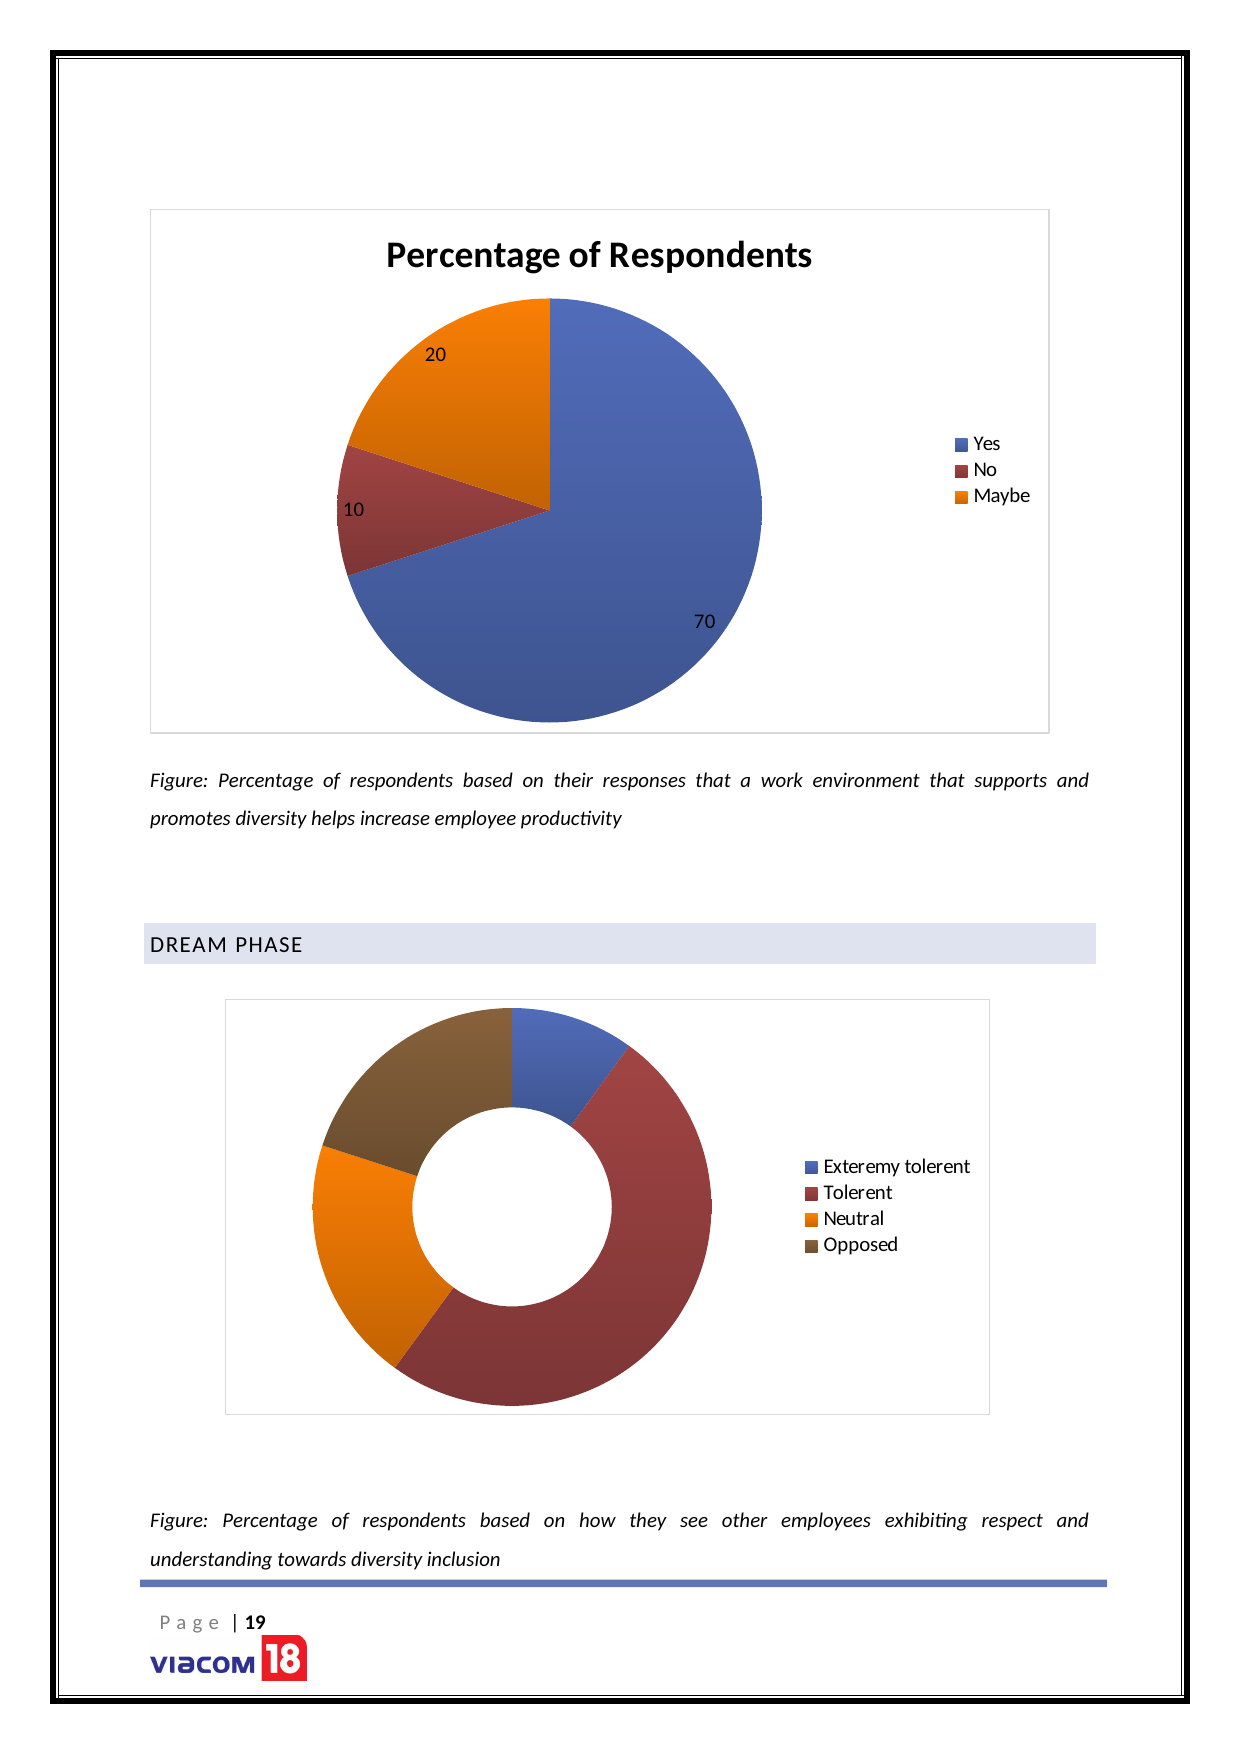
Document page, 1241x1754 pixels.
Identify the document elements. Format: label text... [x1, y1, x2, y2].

subtitle Dream Phase [150, 930, 1090, 958]
picture [150, 1635, 307, 1681]
text Figure: Percentage of respondents based on their responses that a work environment that supports and promotes diversity helps increase employee productivity [150, 767, 1090, 831]
text Figure: Percentage of respondents based on how they see other employees exhibiting respect and understanding towards diversity inclusion [150, 1508, 1090, 1571]
